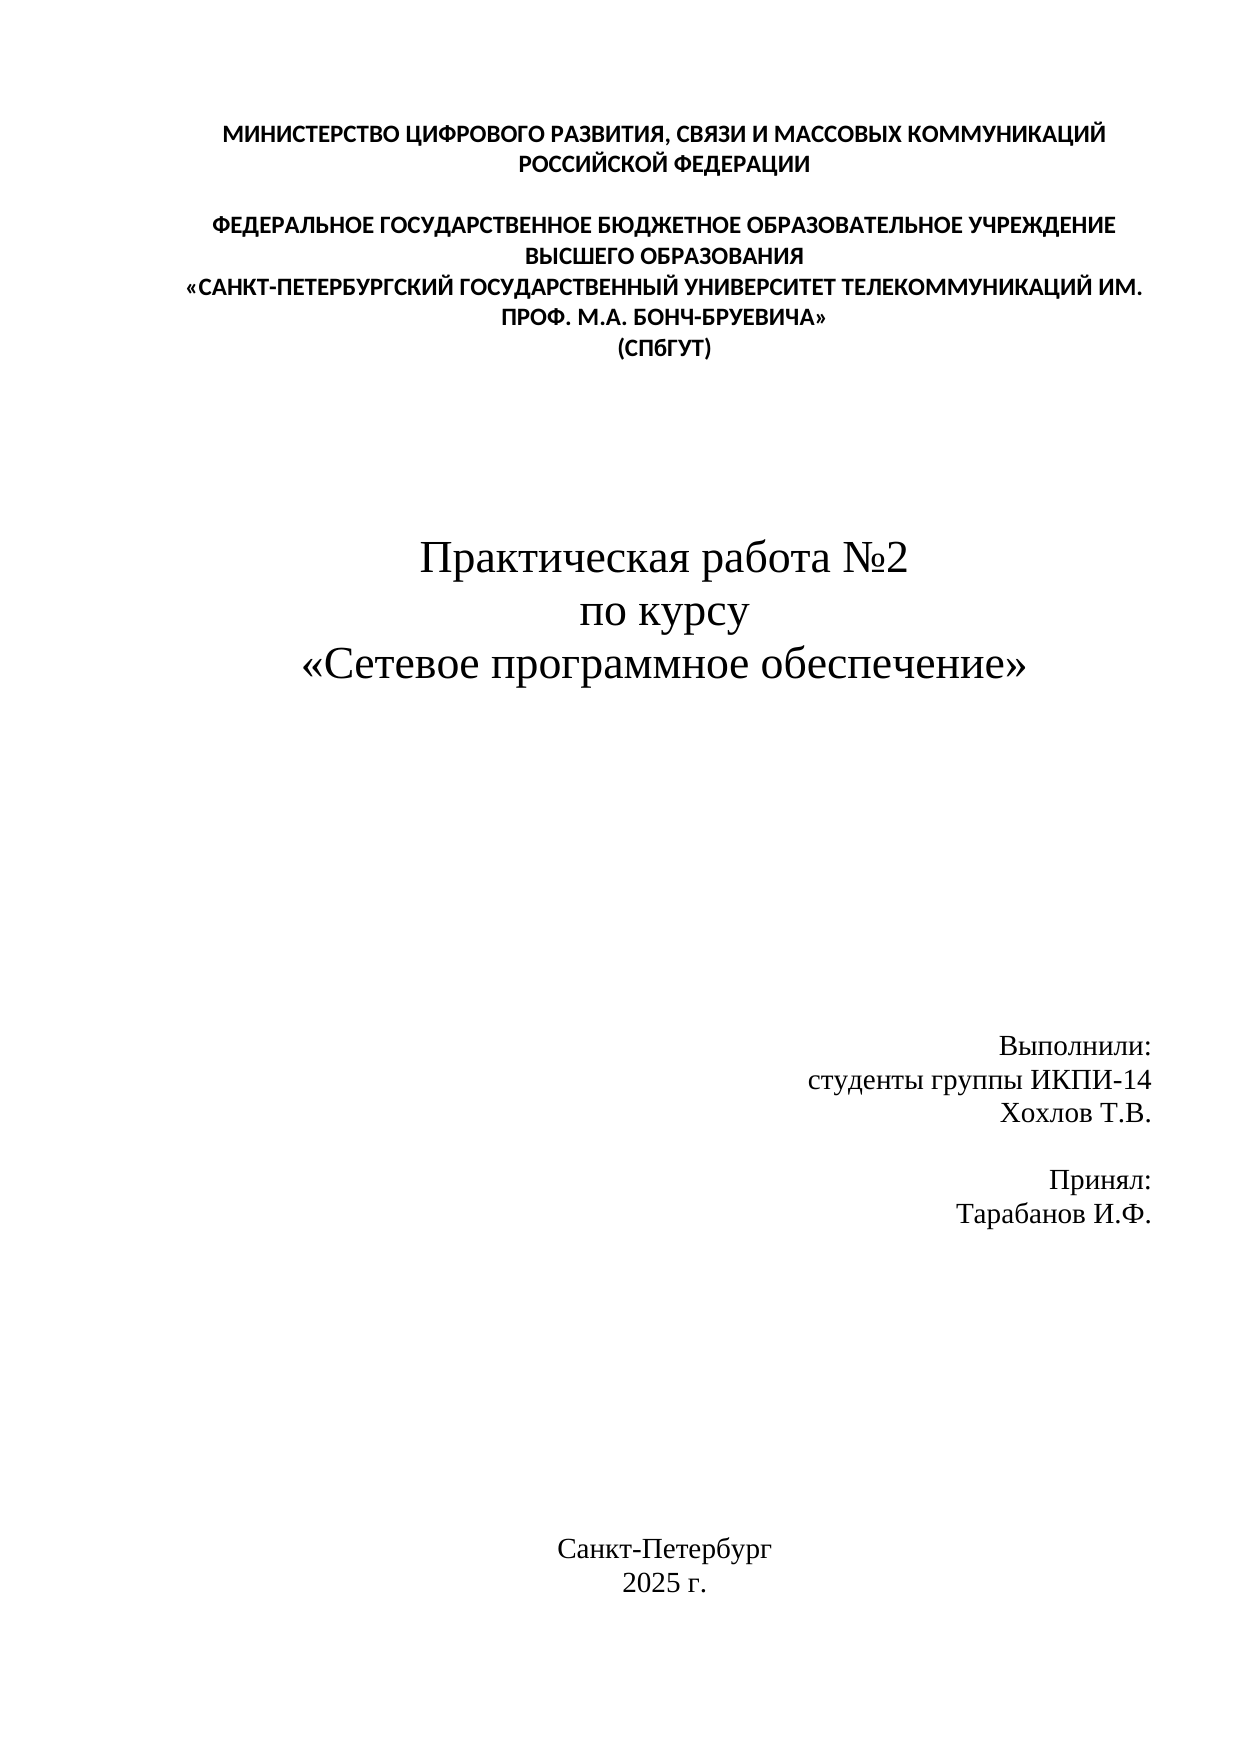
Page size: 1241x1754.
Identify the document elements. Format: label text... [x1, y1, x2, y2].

text по курсу [177, 583, 1152, 635]
text (СПбГУТ) [177, 332, 1152, 362]
text студенты группы ИКПИ-14 [177, 1062, 1152, 1095]
text Тарабанов И.Ф. [177, 1196, 1152, 1229]
text Санкт-Петербург [177, 1531, 1152, 1565]
text Выполнили: [177, 1028, 1152, 1062]
text 2025 г. [177, 1565, 1152, 1598]
text Практическая работа №2 [177, 530, 1152, 583]
text МИНИСТЕРСТВО ЦИФРОВОГО РАЗВИТИЯ, СВЯЗИ И МАССОВЫХ КОММУНИКАЦИЙ РОССИЙСКОЙ ФЕДЕРАЦИИ [177, 118, 1152, 179]
text Принял: [177, 1162, 1152, 1196]
text «Сетевое программное обеспечение» [177, 635, 1152, 688]
text «САНКТ-ПЕТЕРБУРГСКИЙ ГОСУДАРСТВЕННЫЙ УНИВЕРСИТЕТ ТЕЛЕКОММУНИКАЦИЙ ИМ. ПРОФ. М.А. БОНЧ-БРУЕВИЧА» [177, 271, 1152, 332]
text Хохлов Т.В. [177, 1095, 1152, 1129]
text ФЕДЕРАЛЬНОЕ ГОСУДАРСТВЕННОЕ БЮДЖЕТНОЕ ОБРАЗОВАТЕЛЬНОЕ УЧРЕЖДЕНИЕ ВЫСШЕГО ОБРАЗОВАНИЯ [177, 210, 1152, 271]
